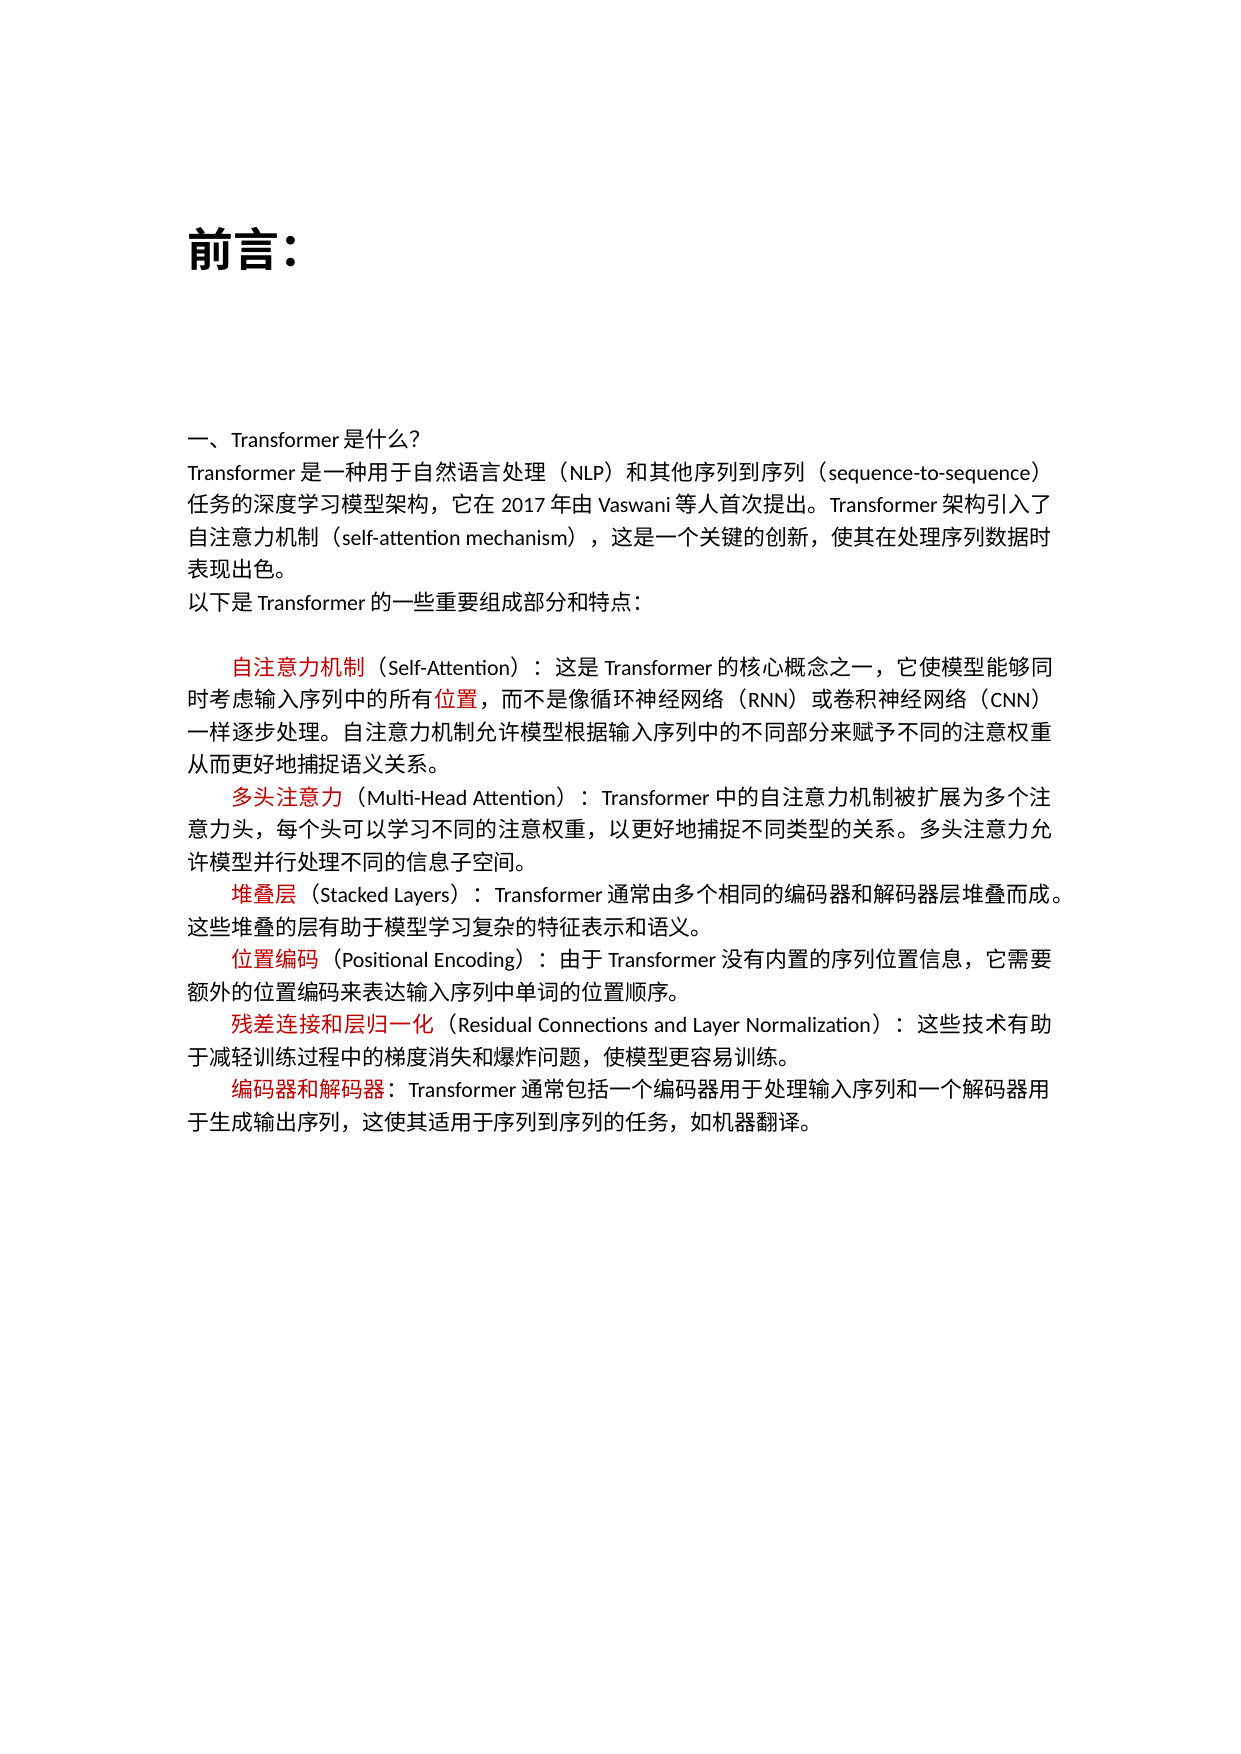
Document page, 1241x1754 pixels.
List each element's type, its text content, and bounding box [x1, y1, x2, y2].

subtitle 前言： [187, 197, 1053, 295]
text Transformer是一种用于自然语言处理（NLP）和其他序列到序列（sequence-to-sequence）任务的深度学习模型架构，它在2017年由Vaswani等人首次提出。Transformer架构引入了自注意力机制（self-attention mechanism），这是一个关键的创新，使其在处理序列数据时表现出色。 [187, 454, 1053, 584]
text 多头注意力（Multi-Head Attention）：Transformer中的自注意力机制被扩展为多个注意力头，每个头可以学习不同的注意权重，以更好地捕捉不同类型的关系。多头注意力允许模型并行处理不同的信息子空间。 [187, 779, 1053, 877]
text 自注意力机制（Self-Attention）：这是Transformer的核心概念之一，它使模型能够同时考虑输入序列中的所有位置，而不是像循环神经网络（RNN）或卷积神经网络（CNN）一样逐步处理。自注意力机制允许模型根据输入序列中的不同部分来赋予不同的注意权重，从而更好地捕捉语义关系。 [187, 649, 1053, 779]
text 残差连接和层归一化（Residual Connections and Layer Normalization）：这些技术有助于减轻训练过程中的梯度消失和爆炸问题，使模型更容易训练。 [187, 1007, 1053, 1072]
text 一、Transformer是什么？ [187, 422, 1053, 454]
text 编码器和解码器：Transformer通常包括一个编码器用于处理输入序列和一个解码器用于生成输出序列，这使其适用于序列到序列的任务，如机器翻译。 [187, 1072, 1053, 1137]
text 堆叠层（Stacked Layers）：Transformer通常由多个相同的编码器和解码器层堆叠而成。这些堆叠的层有助于模型学习复杂的特征表示和语义。 [187, 877, 1053, 942]
text 位置编码（Positional Encoding）：由于Transformer没有内置的序列位置信息，它需要额外的位置编码来表达输入序列中单词的位置顺序。 [187, 942, 1053, 1007]
text 以下是Transformer的一些重要组成部分和特点： [187, 584, 1053, 617]
